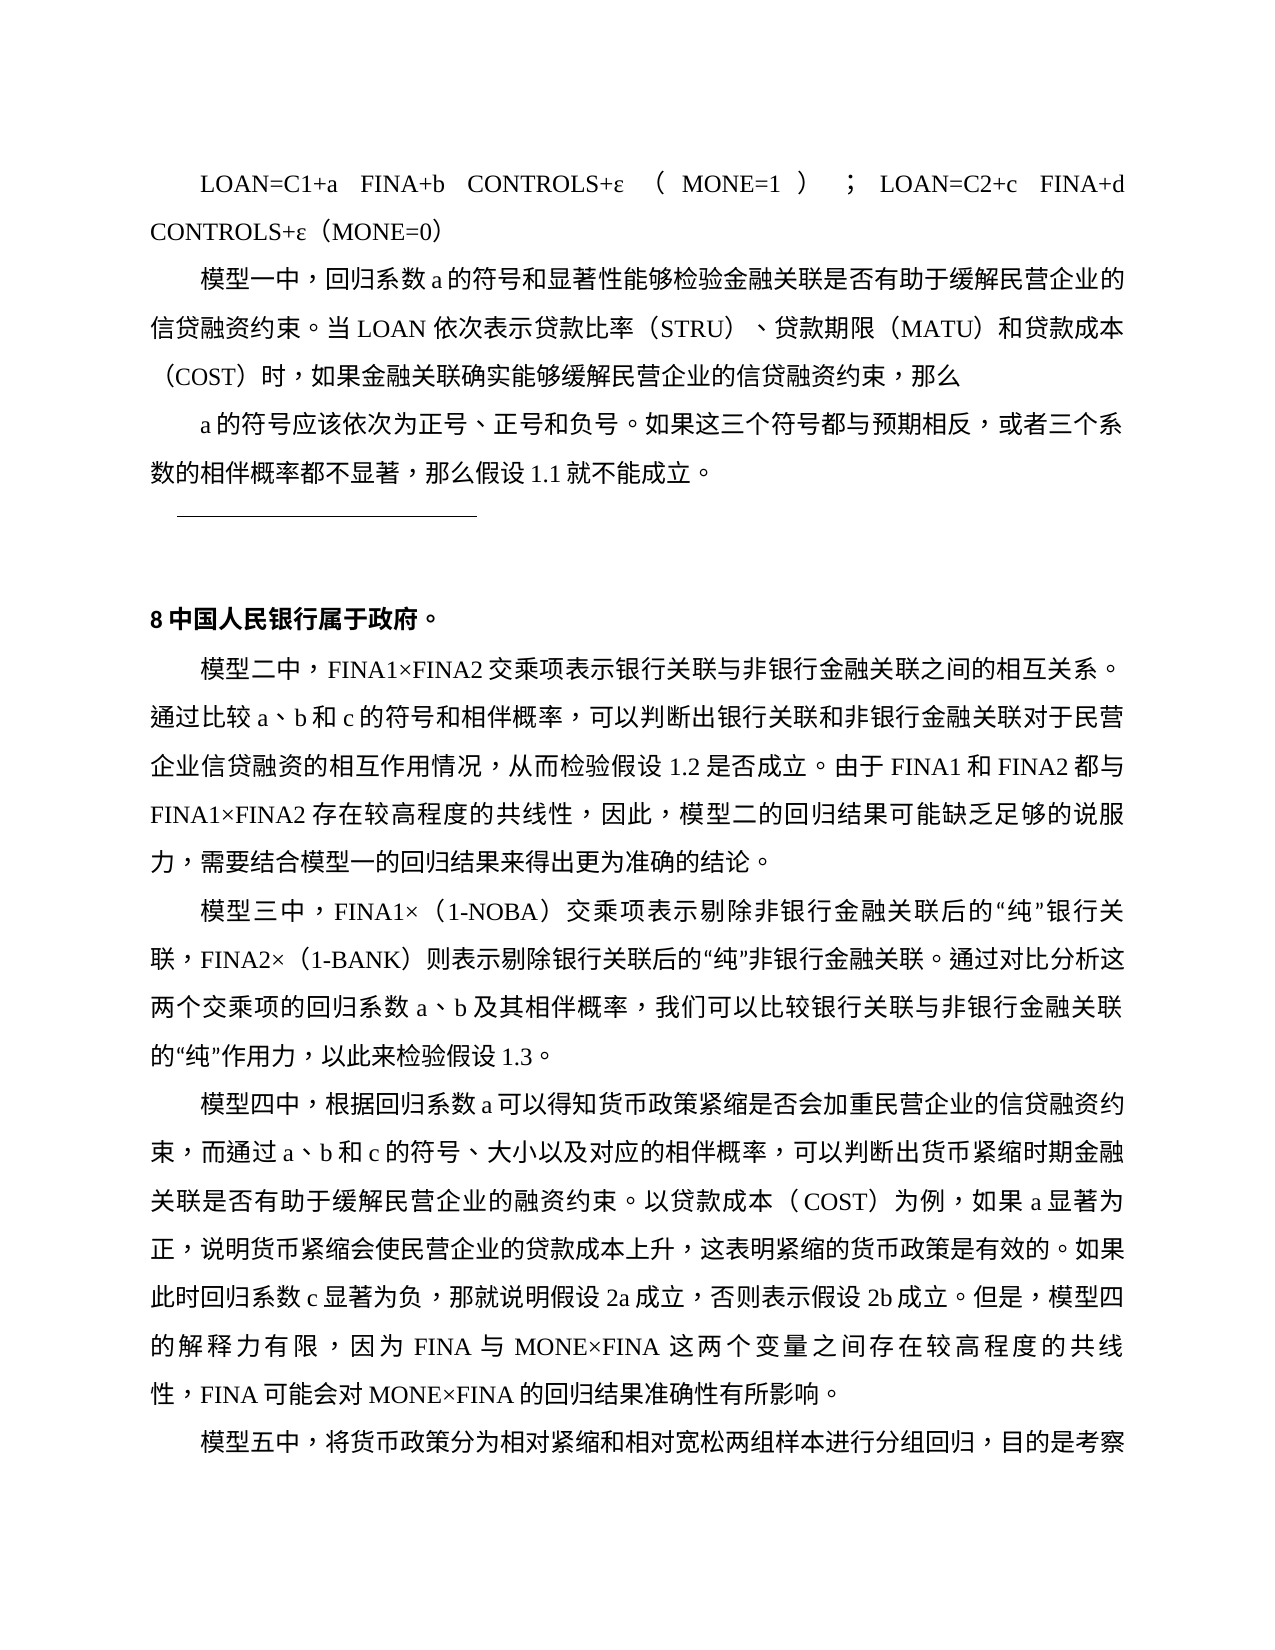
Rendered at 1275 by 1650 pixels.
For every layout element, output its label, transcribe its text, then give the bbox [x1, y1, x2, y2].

text a的符号应该依次为正号、正号和负号。如果这三个符号都与预期相反，或者三个系数的相伴概率都不显著，那么假设1.1就不能成立。 [150, 392, 1125, 488]
subtitle 8 中国人民银行属于政府。 [150, 602, 1125, 636]
text 模型一中，回归系数a的符号和显著性能够检验金融关联是否有助于缓解民营企业的信贷融资约束。当LOAN 依次表示贷款比率（STRU）、贷款期限（MATU）和贷款成本（COST）时，如果金融关联确实能够缓解民营企业的信贷融资约束，那么 [150, 247, 1125, 392]
text LOAN=C1+a FINA+b CONTROLS+ε（MONE=1）；LOAN=C2+c FINA+d CONTROLS+ε（MONE=0） [150, 150, 1125, 247]
text 模型四中，根据回归系数a可以得知货币政策紧缩是否会加重民营企业的信贷融资约束，而通过a、b和c的符号、大小以及对应的相伴概率，可以判断出货币紧缩时期金融关联是否有助于缓解民营企业的融资约束。以贷款成本（COST）为例，如果a显著为正，说明货币紧缩会使民营企业的贷款成本上升，这表明紧缩的货币政策是有效的。如果此时回归系数c显著为负，那就说明假设2a成立，否则表示假设2b成立。但是，模型四的解释力有限，因为FINA与MONE×FINA这两个变量之间存在较高程度的共线性，FINA可能会对MONE×FINA的回归结果准确性有所影响。 [150, 1071, 1125, 1409]
text 模型三中，FINA1×（1-NOBA）交乘项表示剔除非银行金融关联后的“纯”银行关联，FINA2×（1-BANK）则表示剔除银行关联后的“纯”非银行金融关联。通过对比分析这两个交乘项的回归系数a、b及其相伴概率，我们可以比较银行关联与非银行金融关联的“纯”作用力，以此来检验假设1.3。 [150, 878, 1125, 1071]
text 模型二中，FINA1×FINA2交乘项表示银行关联与非银行金融关联之间的相互关系。通过比较a、b和c的符号和相伴概率，可以判断出银行关联和非银行金融关联对于民营企业信贷融资的相互作用情况，从而检验假设1.2是否成立。由于FINA1和FINA2都与FINA1×FINA2存在较高程度的共线性，因此，模型二的回归结果可能缺乏足够的说服力，需要结合模型一的回归结果来得出更为准确的结论。 [150, 636, 1125, 878]
